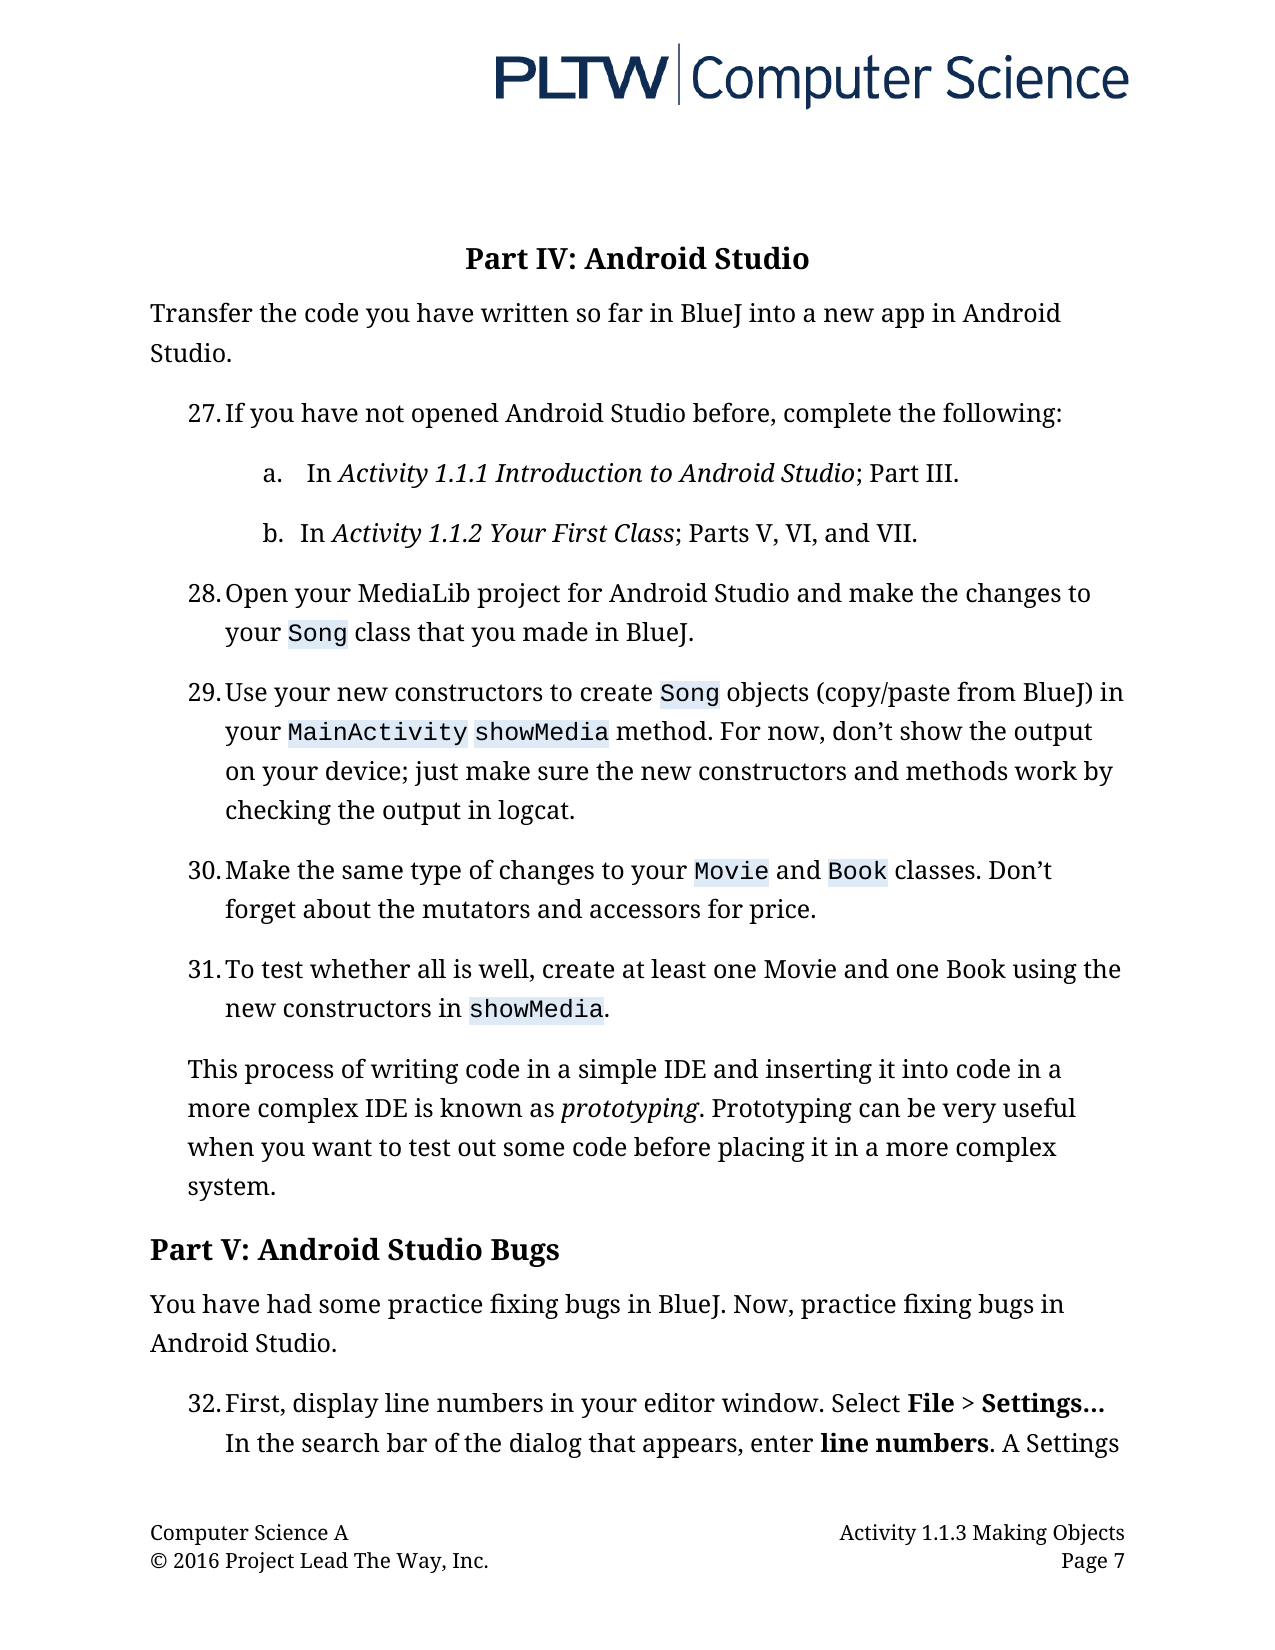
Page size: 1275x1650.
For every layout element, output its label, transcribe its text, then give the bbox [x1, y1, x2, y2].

picture [476, 15, 1144, 138]
list In Activity 1.1.1 Introduction to Android Studio; Part III. [262, 455, 1125, 489]
list In Activity 1.1.2 Your First Class; Parts V, VI, and VII. [262, 515, 1125, 549]
text If you have not opened Android Studio before, complete the following: [187, 395, 1125, 429]
text Open your MediaLib project for Android Studio and make the changes to your Song class that you made in BlueJ. [187, 575, 1125, 649]
text Part V: Android Studio Bugs [150, 1229, 1125, 1268]
text Make the same type of changes to your Movie and Book classes. Don’t forget about the mutators and accessors for price. [187, 853, 1125, 926]
text Part IV: Android Studio [150, 192, 1125, 278]
text Use your new constructors to create Song objects (copy/paste from BlueJ) in your MainActivity showMedia method. For now, don’t show the output on your device; just make sure the new constructors and methods work by checking the output in logcat. [187, 675, 1125, 827]
text To test whether all is well, create at least one Movie and one Book using the new constructors in showMedia. [187, 952, 1125, 1025]
list Transfer the code you have written so far in BlueJ into a new app in Android Studio. [150, 296, 1125, 369]
text This process of writing code in a simple IDE and inserting it into code in a more complex IDE is known as prototyping. Prototyping can be very useful when you want to test out some code before placing it in a more complex system. [187, 1051, 1125, 1203]
text You have had some practice fixing bugs in BlueJ. Now, practice fixing bugs in Android Studio. [150, 1287, 1125, 1360]
